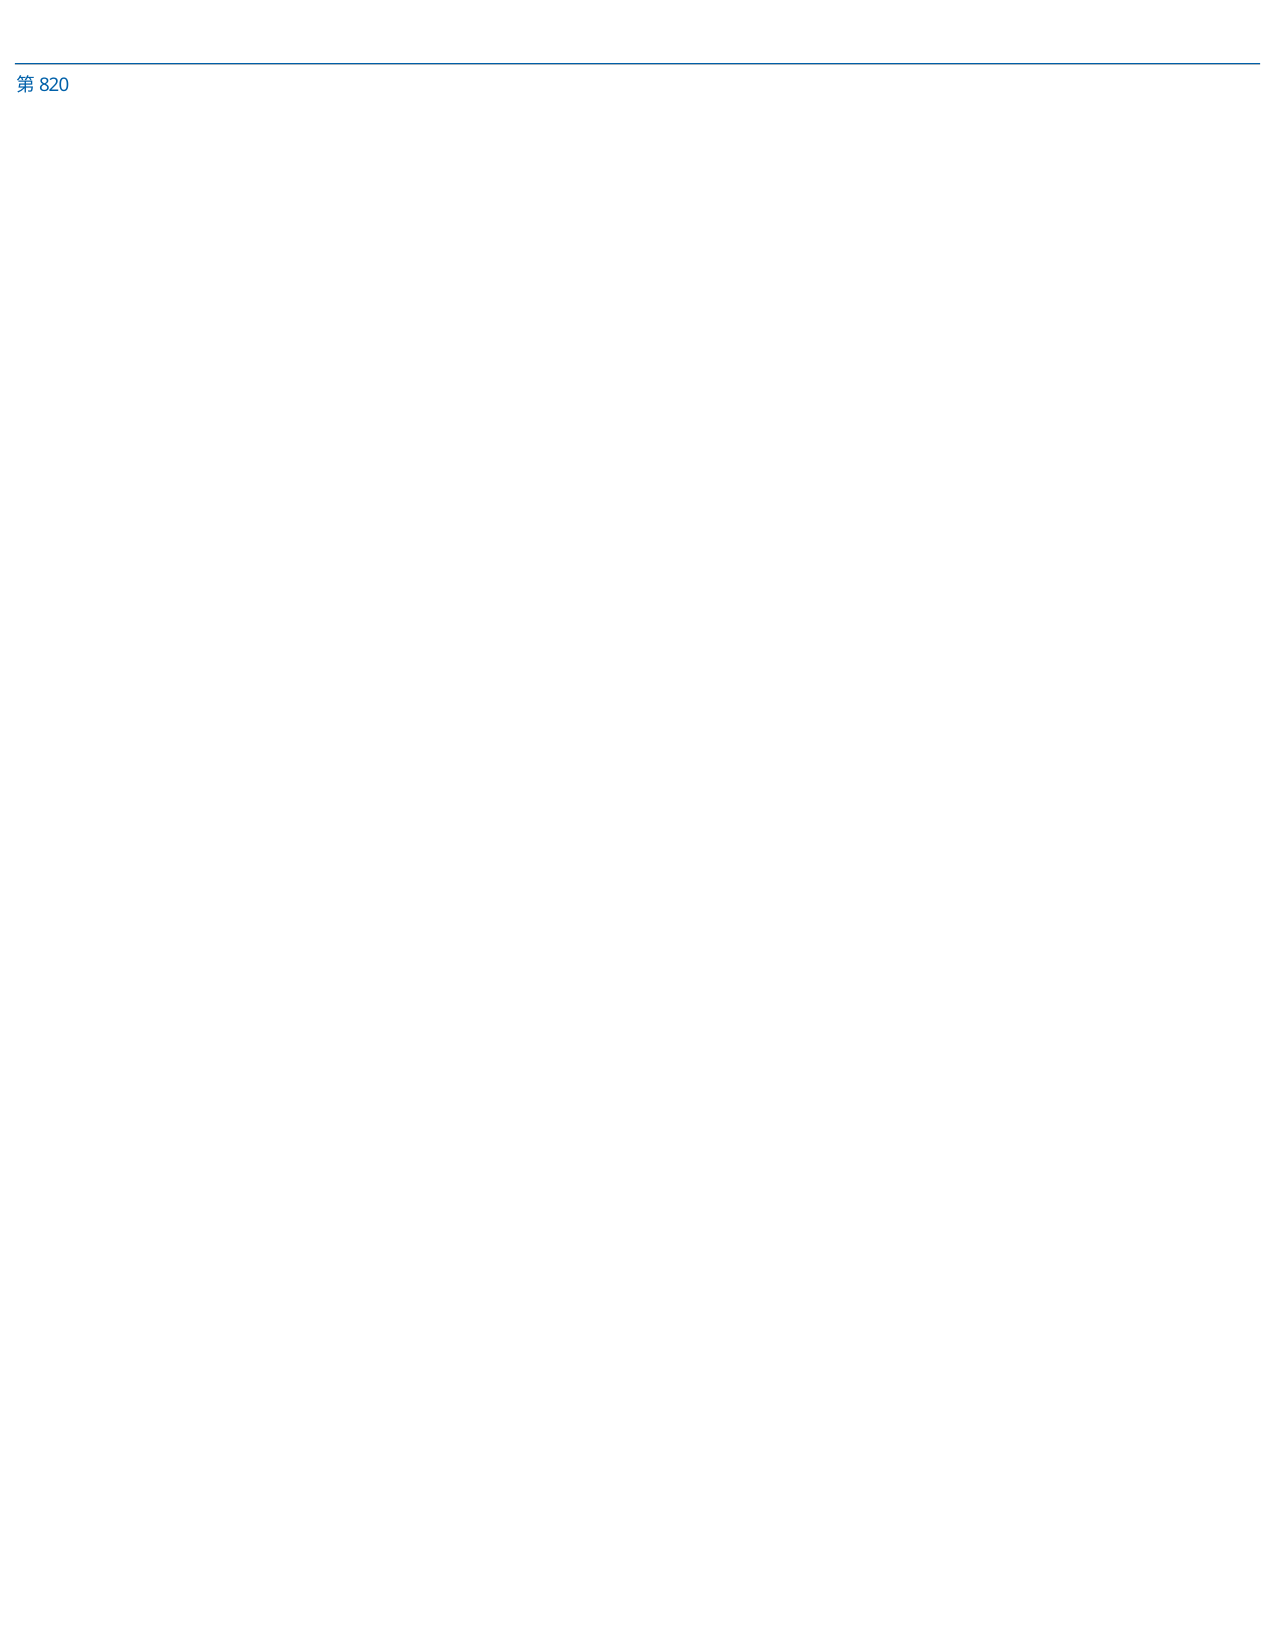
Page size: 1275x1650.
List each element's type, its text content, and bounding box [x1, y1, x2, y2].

text 第820 [16, 76, 1273, 95]
